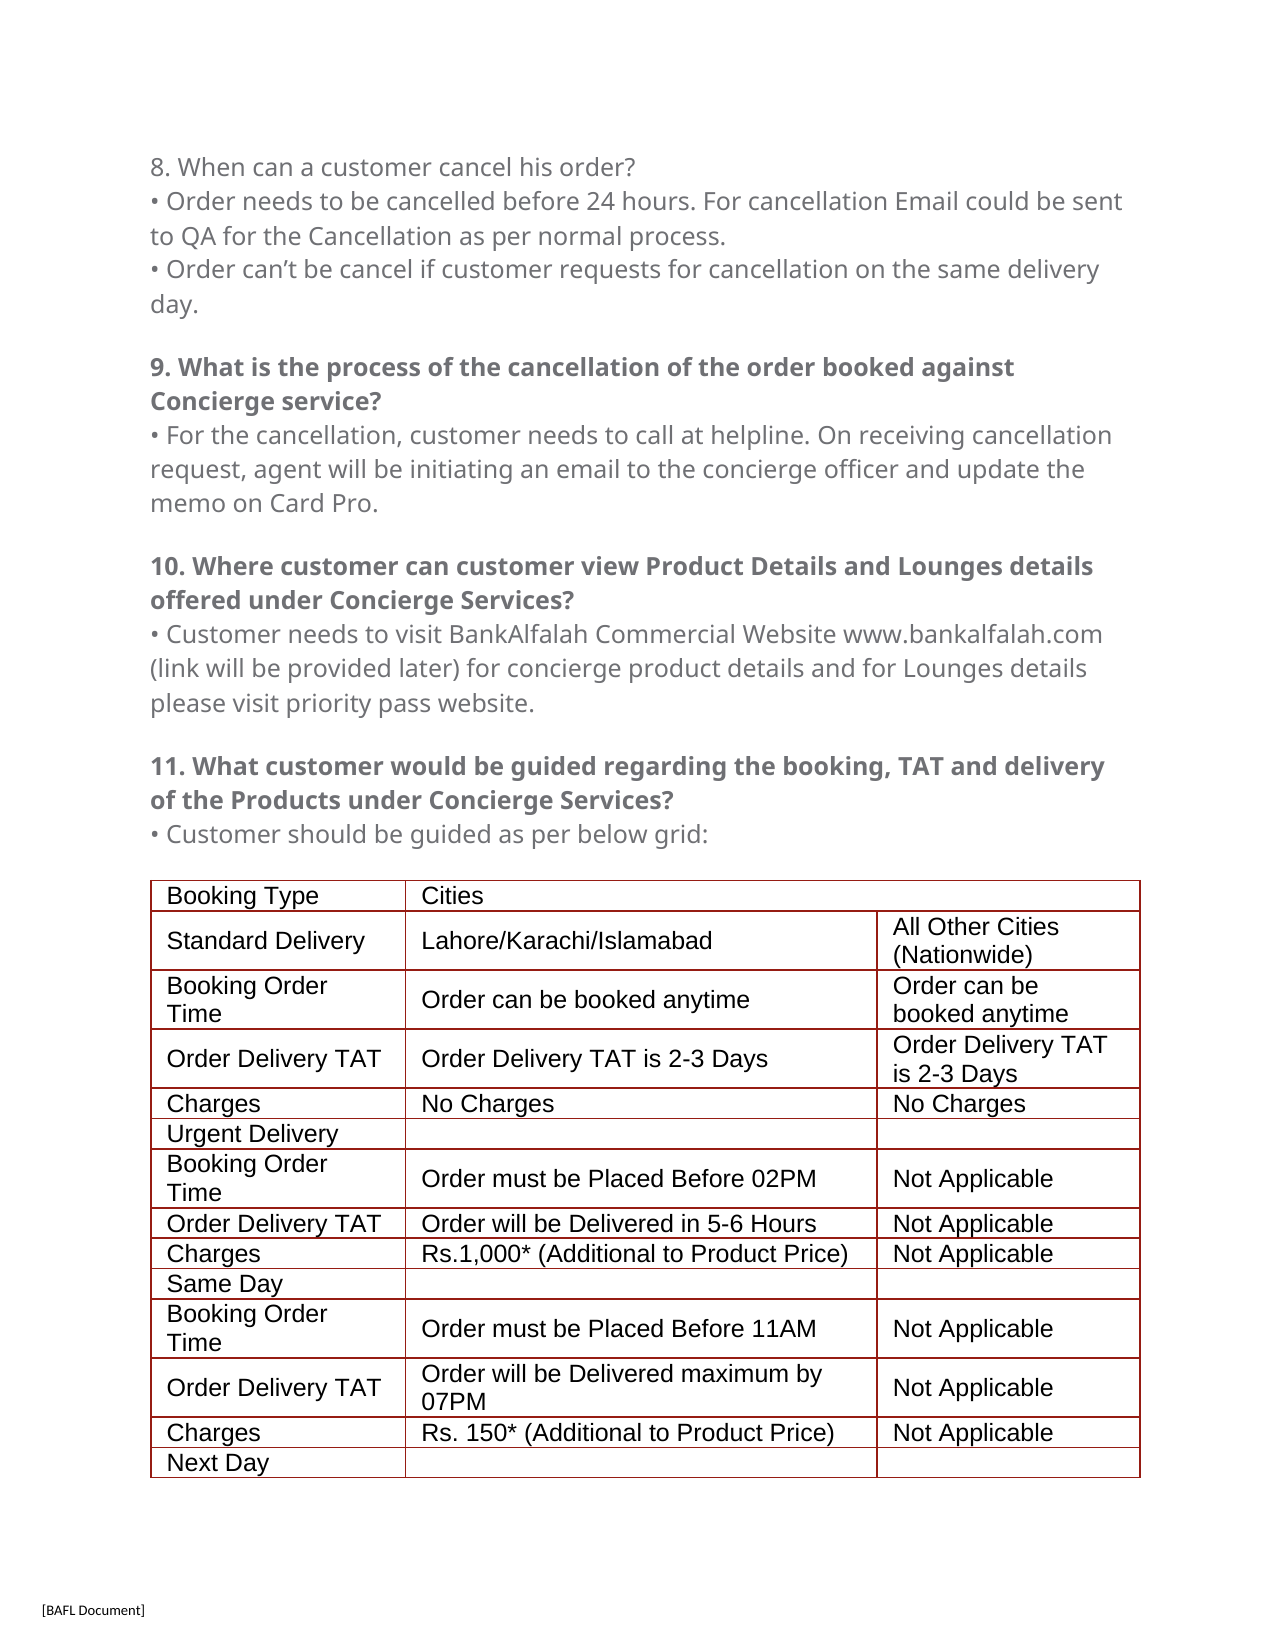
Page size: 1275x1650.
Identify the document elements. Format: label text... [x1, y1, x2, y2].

table_cell Charges [152, 1418, 405, 1446]
table_cell Booking Order Time [152, 1300, 405, 1357]
table_cell Order must be Placed Before 02PM [406, 1150, 876, 1207]
table_cell Order Delivery TAT [152, 1209, 405, 1237]
table_cell Charges [152, 1239, 405, 1268]
table_cell Order Delivery TAT is 2-3 Days [878, 1030, 1139, 1087]
table_header Cities [406, 881, 1139, 910]
table_cell [878, 1269, 1139, 1298]
table_cell Booking Order Time [152, 1150, 405, 1207]
table_cell Not Applicable [878, 1418, 1139, 1446]
table_cell Rs. 150* (Additional to Product Price) [406, 1418, 876, 1446]
table_cell Order can be booked anytime [406, 971, 876, 1028]
table_cell Order Delivery TAT [152, 1359, 405, 1416]
table_cell Rs.1,000* (Additional to Product Price) [406, 1239, 876, 1268]
table_cell Order will be Delivered maximum by 07PM [406, 1359, 876, 1416]
table_cell Not Applicable [878, 1150, 1139, 1207]
table_cell [406, 1119, 876, 1148]
table_cell Not Applicable [878, 1209, 1139, 1237]
table_cell [878, 1119, 1139, 1148]
table_cell Charges [152, 1089, 405, 1118]
text 11. What customer would be guided regarding the booking, TAT and delivery of the Products under Concierge Services? • Customer should be guided as per below grid: [150, 748, 1125, 851]
table_cell Urgent Delivery [152, 1119, 405, 1148]
table_cell No Charges [878, 1089, 1139, 1118]
table_cell All Other Cities (Nationwide) [878, 912, 1139, 969]
text 8. When can a customer cancel his order? • Order needs to be cancelled before 24 hours. For cancellation Email could be sent to QA for the Cancellation as per normal process. • Order can’t be cancel if customer requests for cancellation on the same delivery day. [150, 150, 1125, 320]
table_cell [406, 1269, 876, 1298]
table_header Booking Type [152, 881, 405, 910]
table_cell Booking Order Time [152, 971, 405, 1028]
table_cell [406, 1448, 876, 1477]
table_cell Standard Delivery [152, 912, 405, 969]
table_cell No Charges [406, 1089, 876, 1118]
table_cell Same Day [152, 1269, 405, 1298]
table_cell Order Delivery TAT [152, 1030, 405, 1087]
table_cell Order can be booked anytime [878, 971, 1139, 1028]
text 9. What is the process of the cancellation of the order booked against Concierge service? • For the cancellation, customer needs to call at helpline. On receiving cancellation request, agent will be initiating an email to the concierge officer and update the memo on Card Pro. [150, 349, 1125, 520]
table_cell Order Delivery TAT is 2-3 Days [406, 1030, 876, 1087]
table_cell Lahore/Karachi/Islamabad [406, 912, 876, 969]
table_cell Not Applicable [878, 1239, 1139, 1268]
table_cell Order must be Placed Before 11AM [406, 1300, 876, 1357]
text 10. Where customer can customer view Product Details and Lounges details offered under Concierge Services? • Customer needs to visit BankAlfalah Commercial Website www.bankalfalah.com (link will be provided later) for concierge product details and for Lounges details please visit priority pass website. [150, 549, 1125, 719]
table_cell Order will be Delivered in 5-6 Hours [406, 1209, 876, 1237]
table_cell [878, 1448, 1139, 1477]
table_cell Not Applicable [878, 1300, 1139, 1357]
table_cell Next Day [152, 1448, 405, 1477]
table_cell Not Applicable [878, 1359, 1139, 1416]
